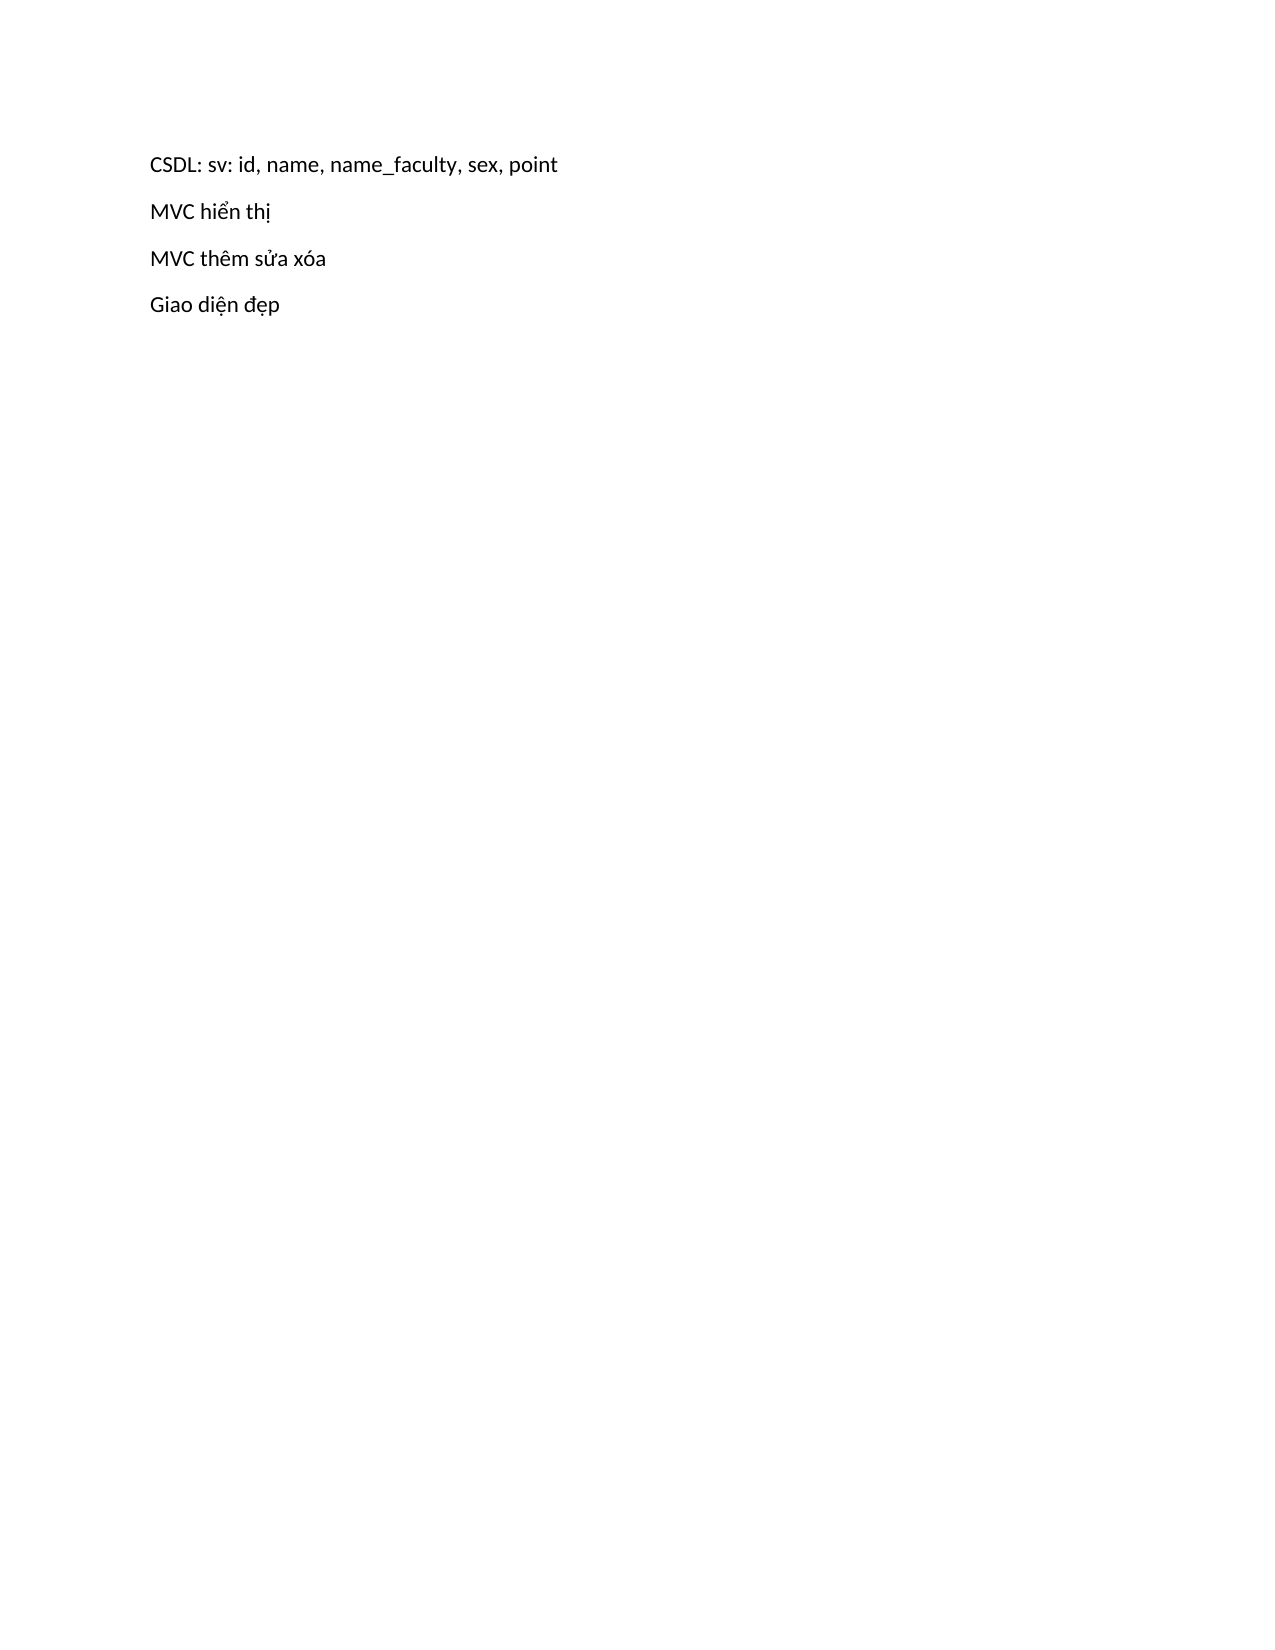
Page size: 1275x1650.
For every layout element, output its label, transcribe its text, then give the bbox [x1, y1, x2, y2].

text Giao diện đẹp [150, 291, 1125, 319]
text MVC hiển thị [150, 197, 1125, 225]
text MVC thêm sửa xóa [150, 244, 1125, 272]
text CSDL: sv: id, name, name_faculty, sex, point [150, 150, 1125, 178]
